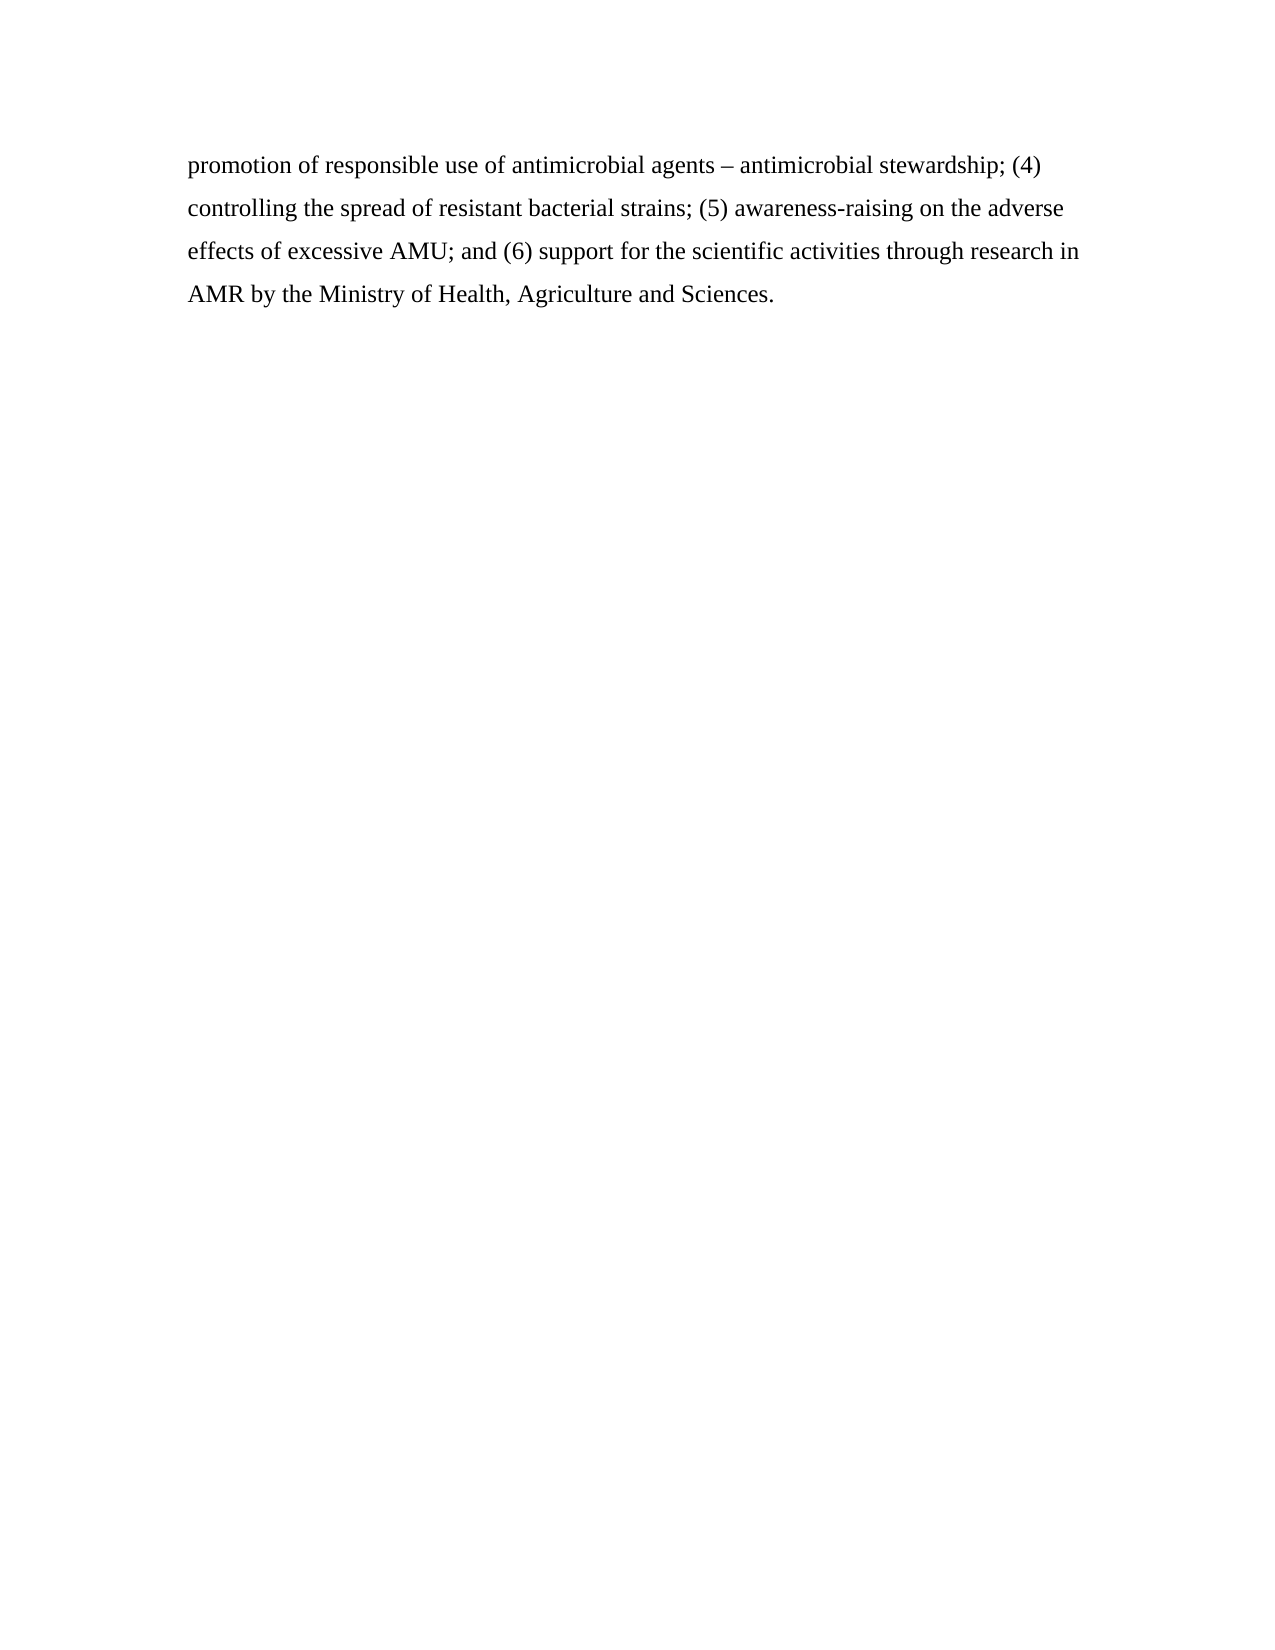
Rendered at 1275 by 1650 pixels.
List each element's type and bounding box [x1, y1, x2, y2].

text [187, 150, 1087, 308]
